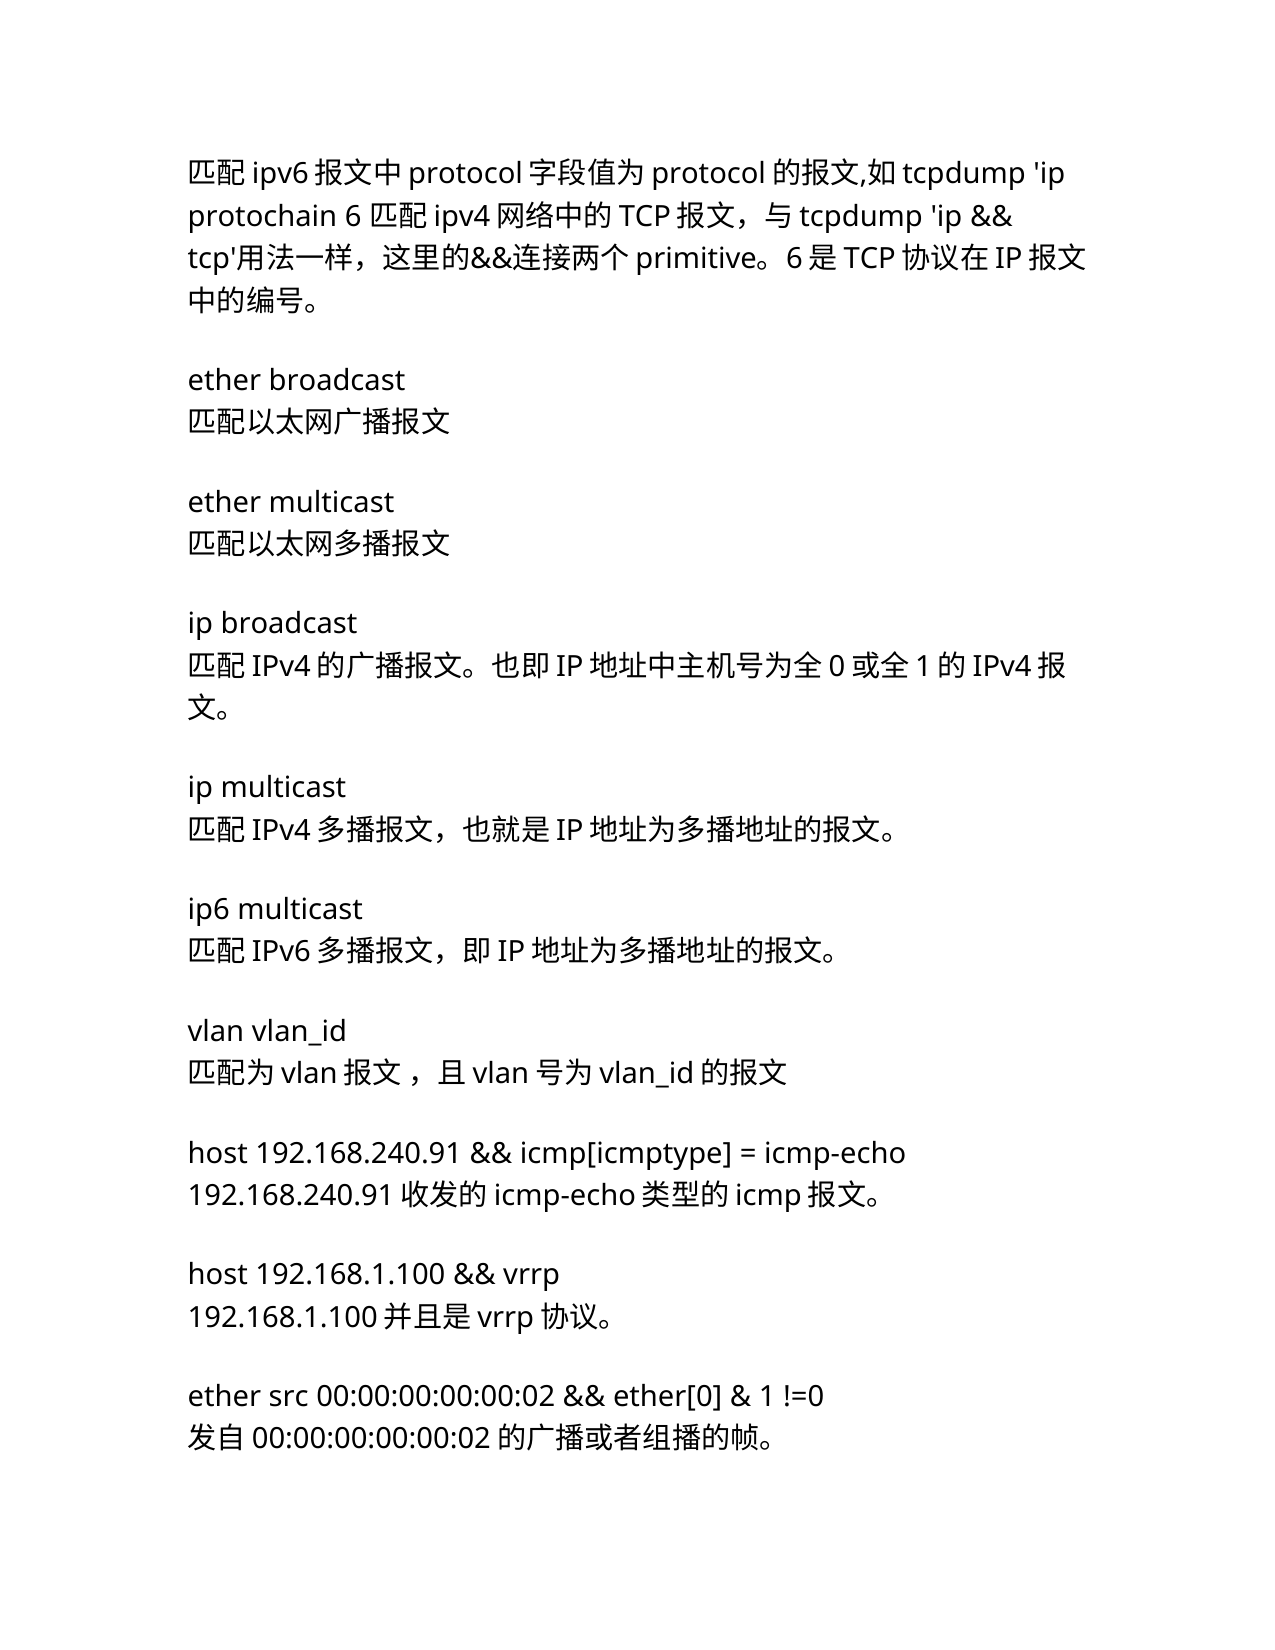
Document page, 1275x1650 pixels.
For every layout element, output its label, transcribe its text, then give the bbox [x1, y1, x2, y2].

text ip broadcast [187, 602, 1087, 642]
text vlan vlan_id [187, 1010, 1087, 1050]
text 匹配IPv4多播报文，也就是IP地址为多播地址的报文。 [187, 806, 1087, 849]
text ether multicast [187, 481, 1087, 521]
text ether src 00:00:00:00:00:02 && ether[0] & 1 !=0 [187, 1375, 1087, 1415]
text ip6 multicast [187, 888, 1087, 928]
text 匹配IPv6多播报文，即IP地址为多播地址的报文。 [187, 928, 1087, 970]
text ip multicast [187, 767, 1087, 806]
text 匹配以太网多播报文 [187, 521, 1087, 563]
text 匹配IPv4的广播报文。也即IP地址中主机号为全0或全1的IPv4报文。 [187, 642, 1087, 727]
text 发自00:00:00:00:00:02的广播或者组播的帧。 [187, 1415, 1087, 1457]
text 192.168.240.91收发的icmp-echo类型的icmp报文。 [187, 1172, 1087, 1214]
text 匹配以太网广播报文 [187, 399, 1087, 441]
text 匹配为vlan报文 ，且vlan号为vlan_id的报文 [187, 1050, 1087, 1092]
text 192.168.1.100并且是vrrp协议。 [187, 1293, 1087, 1336]
text host 192.168.240.91 && icmp[icmptype] = icmp-echo [187, 1132, 1087, 1172]
text host 192.168.1.100 && vrrp [187, 1254, 1087, 1293]
text ether broadcast [187, 359, 1087, 399]
text 匹配ipv6报文中protocol字段值为protocol的报文,如tcpdump 'ip protochain 6 匹配ipv4网络中的TCP报文，与tcpdump 'ip && tcp'用法一样，这里的&&连接两个primitive。6是TCP协议在IP报文中的编号。 [187, 150, 1087, 319]
